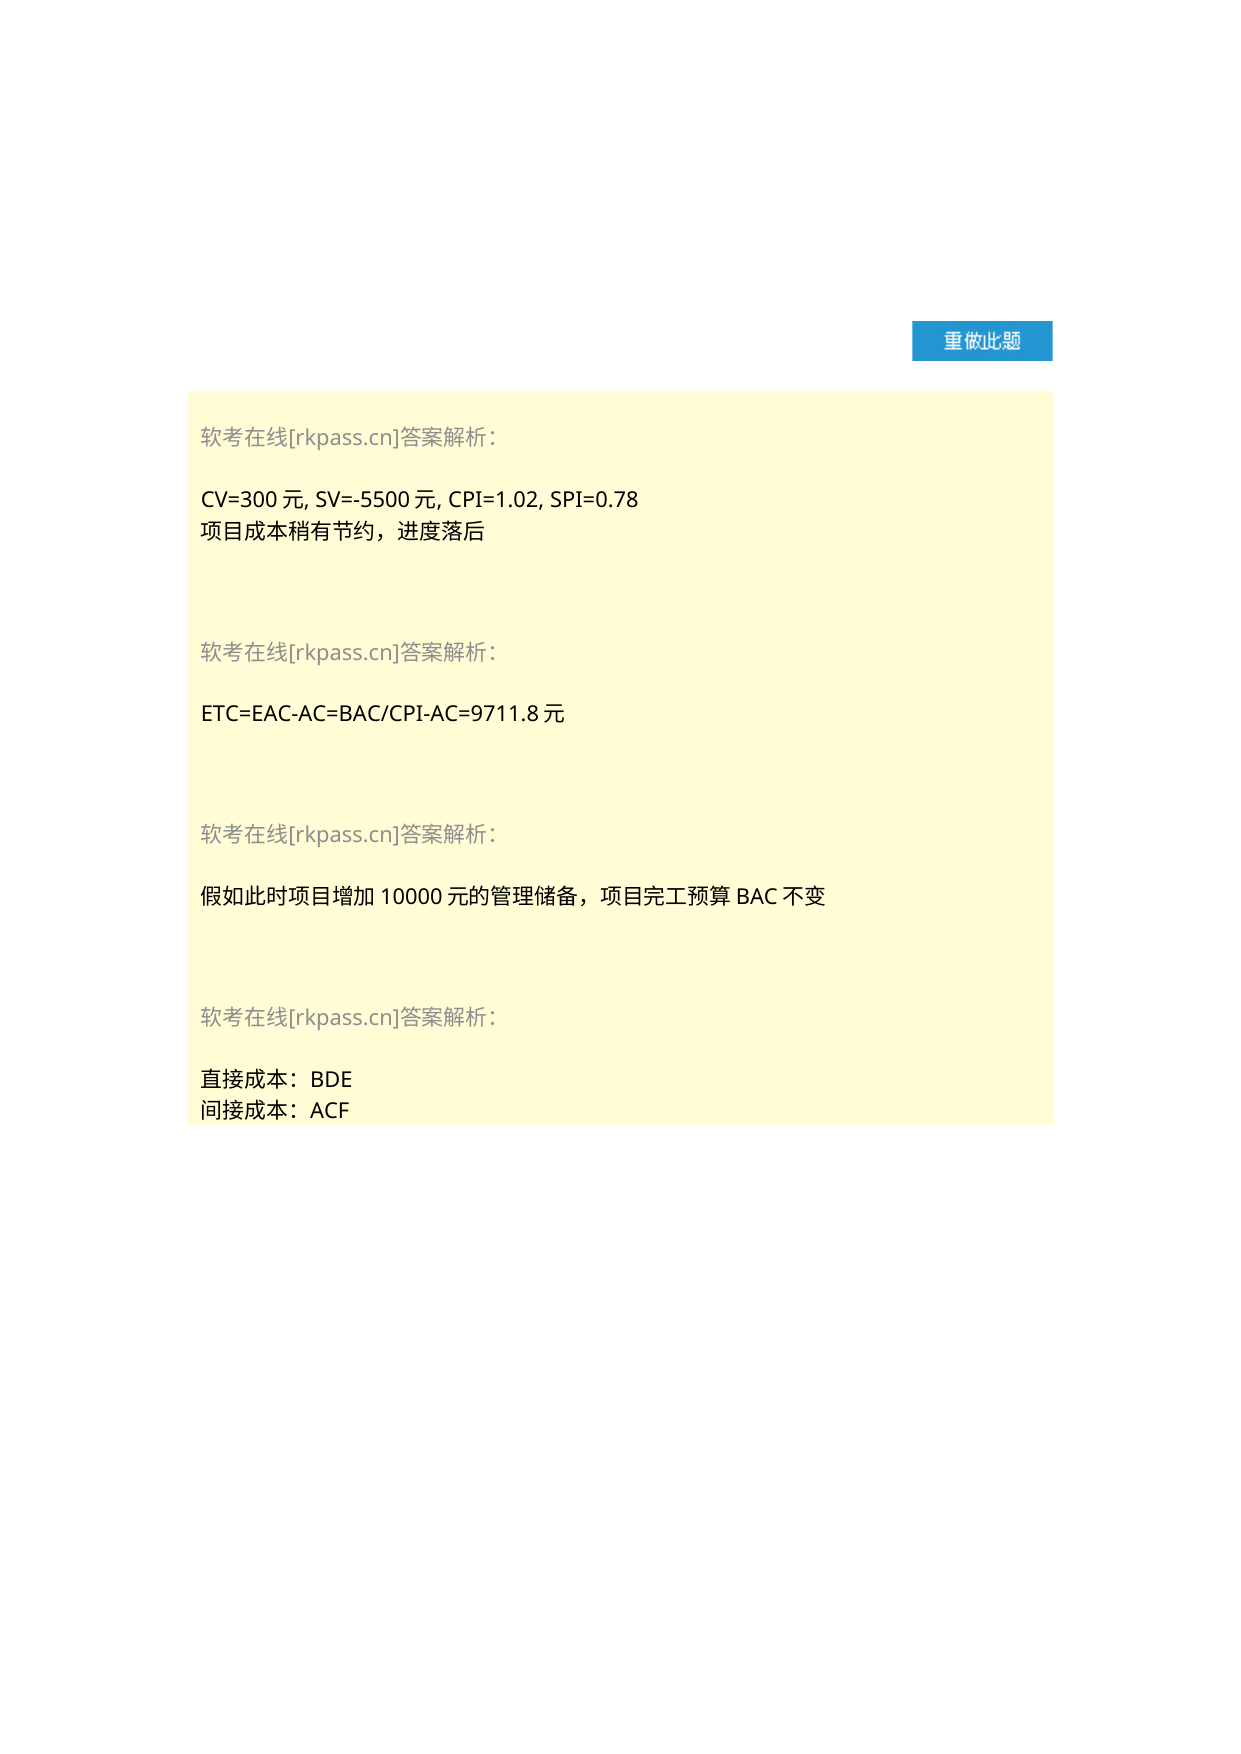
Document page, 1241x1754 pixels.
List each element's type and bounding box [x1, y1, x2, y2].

picture [912, 321, 1053, 361]
